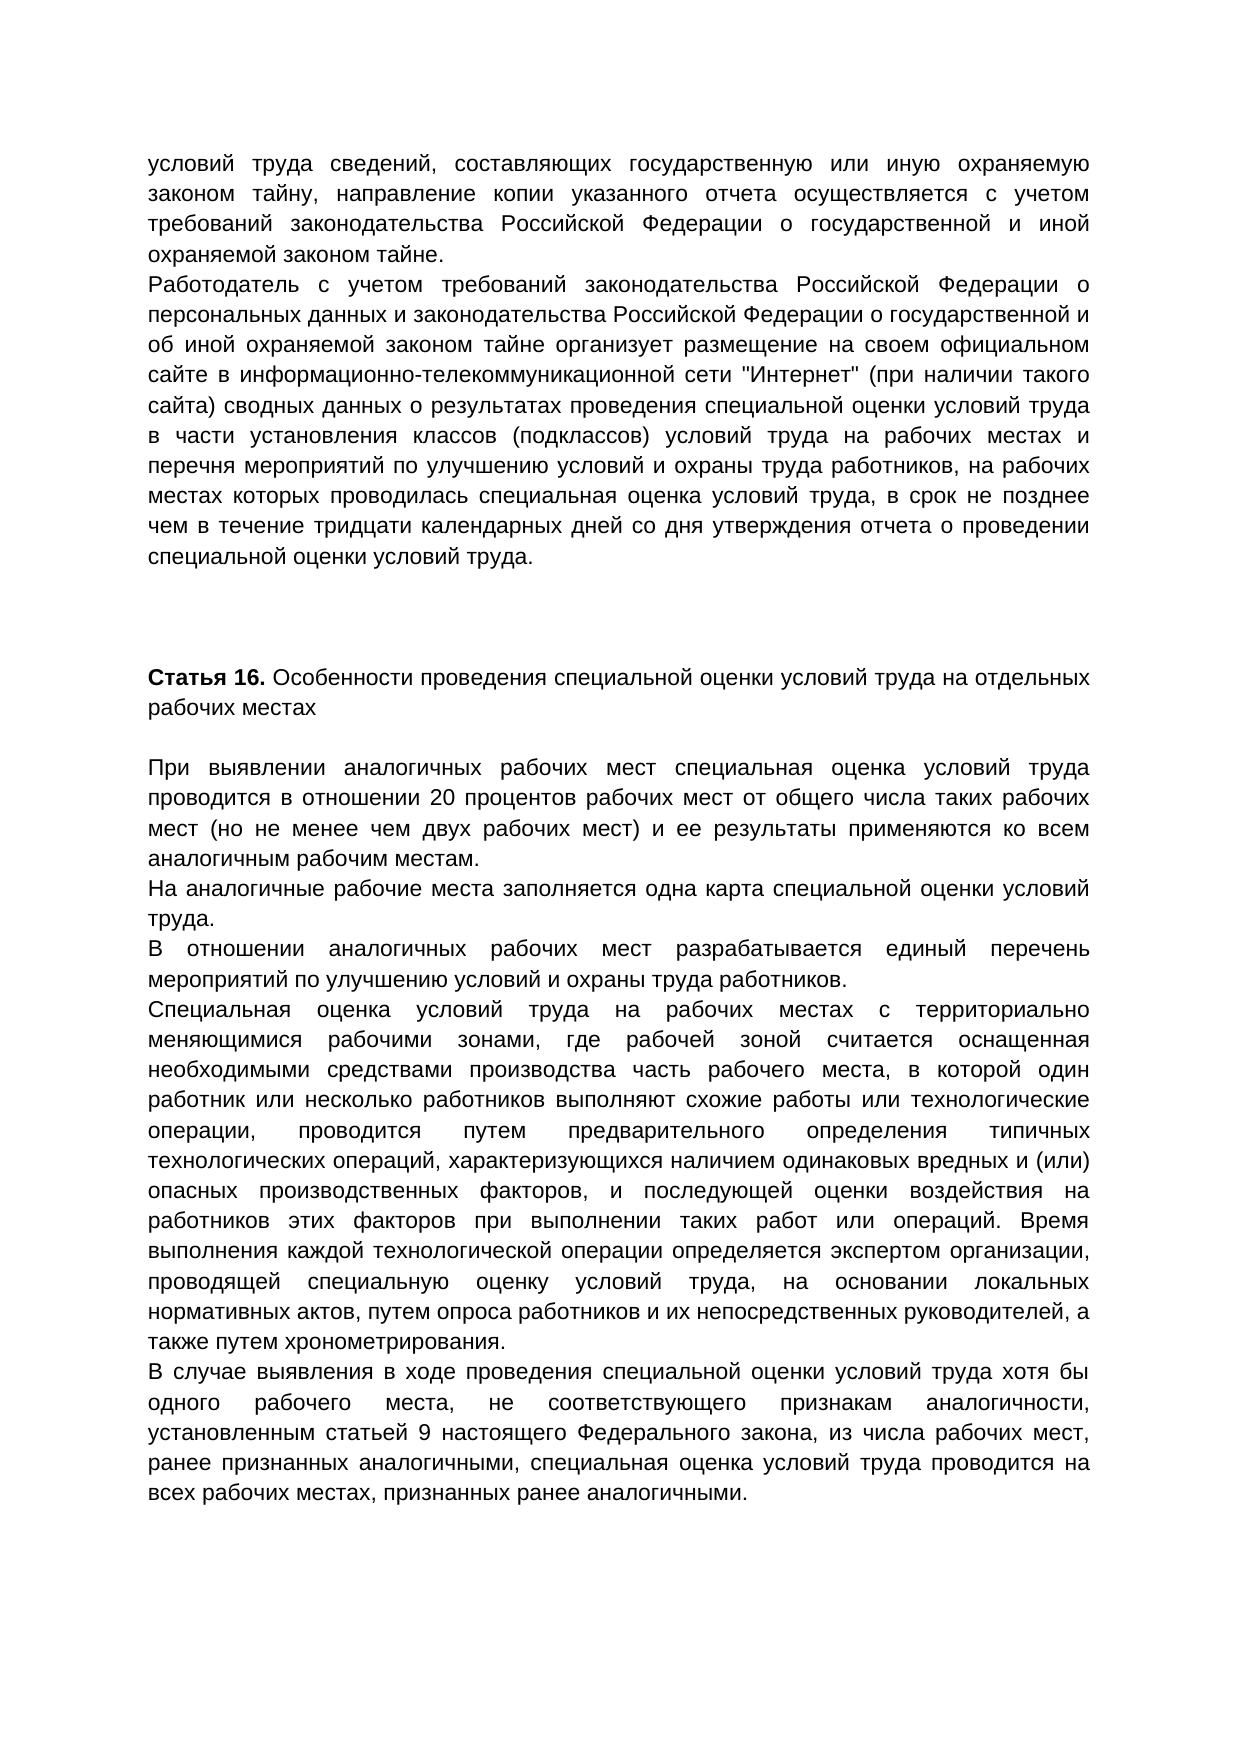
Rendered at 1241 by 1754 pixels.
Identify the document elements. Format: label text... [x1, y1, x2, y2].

text На аналогичные рабочие места заполняется одна карта специальной оценки условий труда. [148, 875, 1090, 932]
text В отношении аналогичных рабочих мест разрабатывается единый перечень мероприятий по улучшению условий и охраны труда работников. [148, 935, 1090, 992]
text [148, 150, 1090, 267]
text При выявлении аналогичных рабочих мест специальная оценка условий труда проводится в отношении 20 процентов рабочих мест от общего числа таких рабочих мест (но не менее чем двух рабочих мест) и ее результаты применяются ко всем аналогичным рабочим местам. [148, 754, 1090, 871]
text Специальная оценка условий труда на рабочих местах с территориально меняющимися рабочими зонами, где рабочей зоной считается оснащенная необходимыми средствами производства часть рабочего места, в которой один работник или несколько работников выполняют схожие работы или технологические операции, проводится путем предварительного определения типичных технологических операций, характеризующихся наличием одинаковых вредных и (или) опасных производственных факторов, и последующей оценки воздействия на работников этих факторов при выполнении таких работ или операций. Время выполнения каждой технологической операции определяется экспертом организации, проводящей специальную оценку условий труда, на основании локальных нормативных актов, путем опроса работников и их непосредственных руководителей, а также путем хронометрирования. [148, 996, 1090, 1354]
text Работодатель с учетом требований законодательства Российской Федерации о персональных данных и законодательства Российской Федерации о государственной и об иной охраняемой законом тайне организует размещение на своем официальном сайте в информационно-телекоммуникационной сети "Интернет" (при наличии такого сайта) сводных данных о результатах проведения специальной оценки условий труда в части установления классов (подклассов) условий труда на рабочих местах и перечня мероприятий по улучшению условий и охраны труда работников, на рабочих местах которых проводилась специальная оценка условий труда, в срок не позднее чем в течение тридцати календарных дней со дня утверждения отчета о проведении специальной оценки условий труда. [148, 271, 1090, 569]
text В случае выявления в ходе проведения специальной оценки условий труда хотя бы одного рабочего места, не соответствующего признакам аналогичности, установленным статьей 9 настоящего Федерального закона, из числа рабочих мест, ранее признанных аналогичными, специальная оценка условий труда проводится на всех рабочих местах, признанных ранее аналогичными. [148, 1358, 1090, 1506]
text Статья 16. Особенности проведения специальной оценки условий труда на отдельных рабочих местах [148, 663, 1090, 720]
